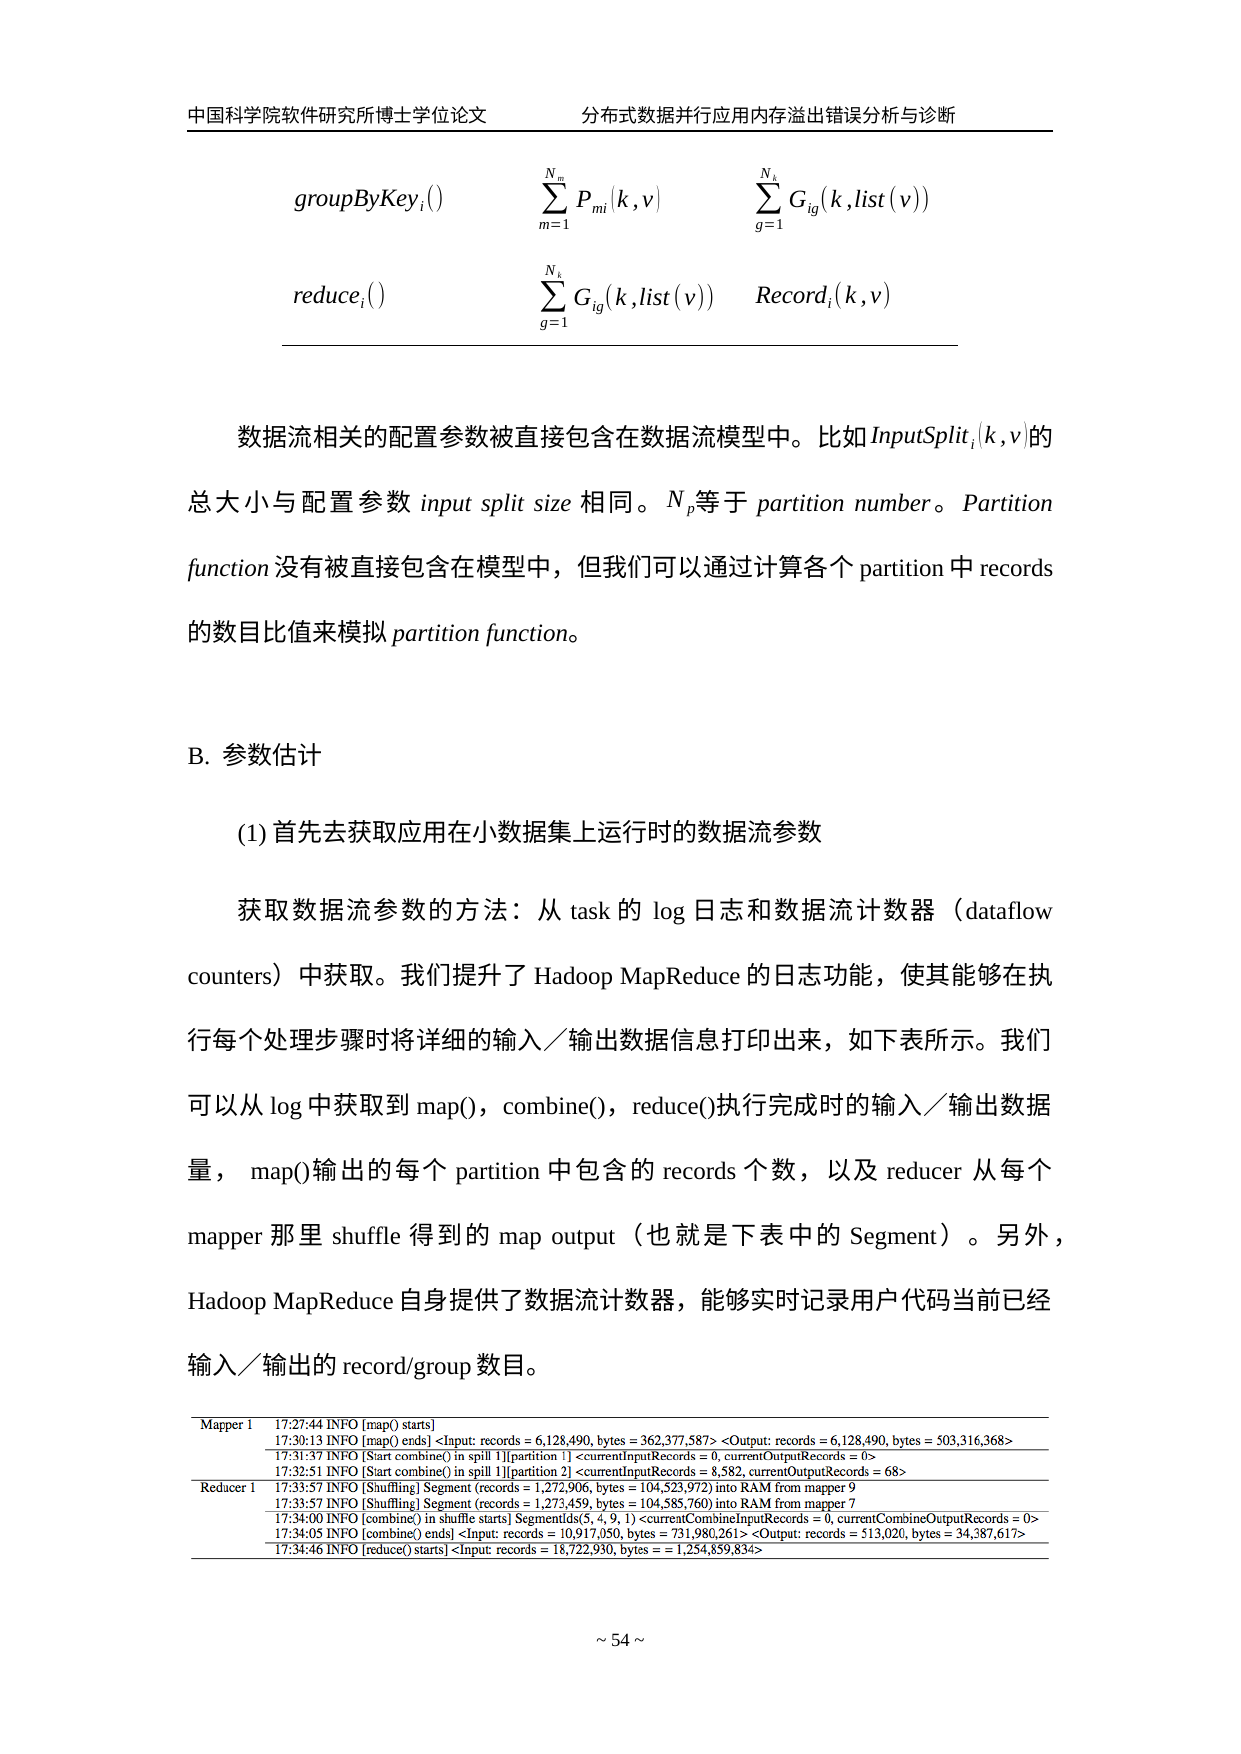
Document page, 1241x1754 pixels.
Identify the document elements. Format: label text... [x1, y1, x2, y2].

table_cell [743, 248, 958, 345]
table_cell [282, 248, 528, 345]
text (1) 首先去获取应用在小数据集上运行时的数据流参数 [187, 798, 1053, 863]
picture [187, 1408, 1053, 1563]
text 获取数据流参数的方法：从task的 log日志和数据流计数器（dataflow counters）中获取。我们提升了Hadoop MapReduce的日志功能，使其能够在执行每个处理步骤时将详细的输入／输出数据信息打印出来，如下表所示。我们可以从log中获取到map()，combine()，reduce()执行完成时的输入／输出数据量， map()输出的每个partition中包含的records个数，以及reducer 从每个mapper那里shuffle得到的map output（也就是下表中的Segment）。另外，Hadoop MapReduce自身提供了数据流计数器，能够实时记录用户代码当前已经输入／输出的record/group数目。 [187, 876, 1053, 1396]
table_cell [528, 150, 743, 247]
text B. 参数估计 [187, 721, 1053, 786]
table_cell [528, 248, 743, 345]
table_cell [743, 150, 958, 247]
text 数据流相关的配置参数被直接包含在数据流模型中。比如的总大小与配置参数input split size相同。等于partition number。Partition function没有被直接包含在模型中，但我们可以通过计算各个partition中records的数目比值来模拟partition function。 [187, 403, 1053, 663]
table_cell [282, 150, 528, 247]
